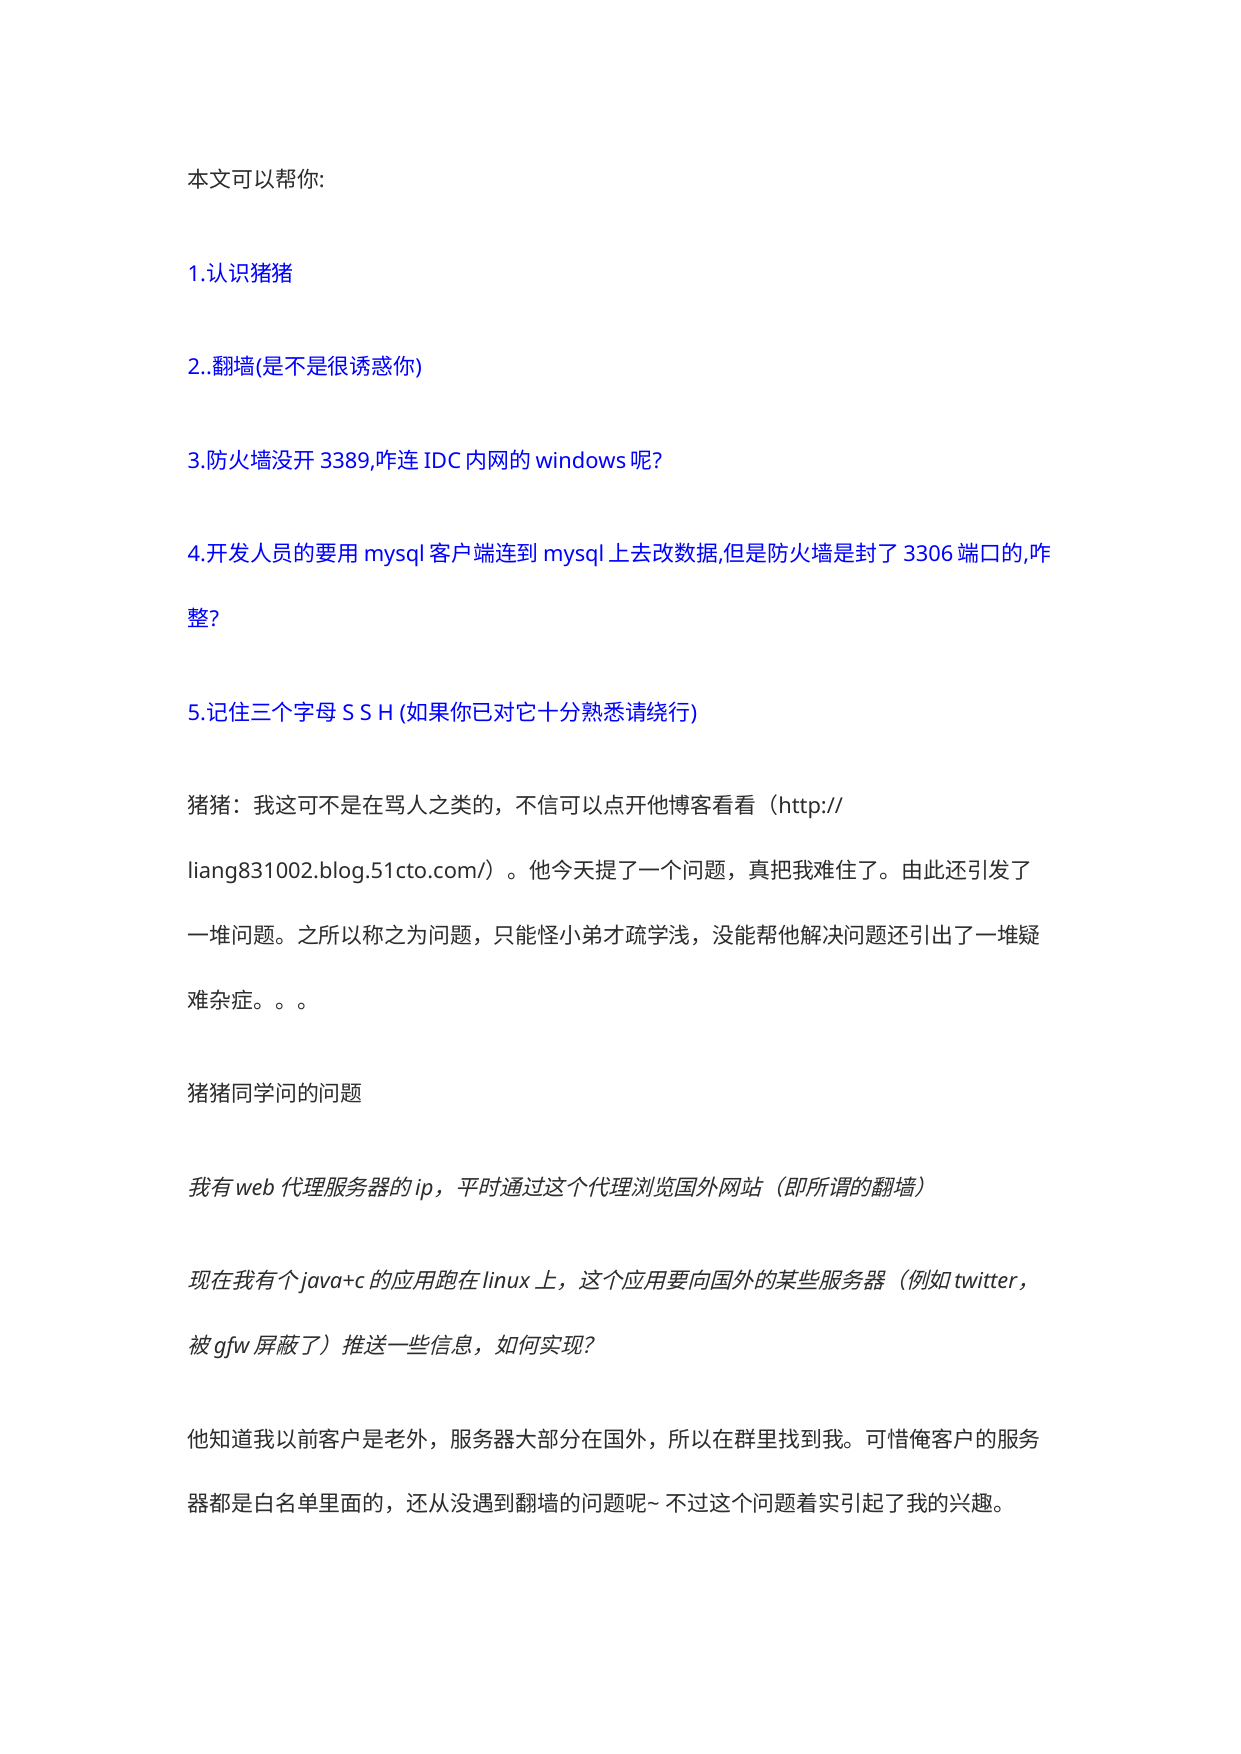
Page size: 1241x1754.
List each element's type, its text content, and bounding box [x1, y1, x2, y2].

text 猪猪同学问的问题 [187, 1076, 1053, 1108]
text 他知道我以前客户是老外，服务器大部分在国外，所以在群里找到我。可惜俺客户的服务器都是白名单里面的，还从没遇到翻墙的问题呢~ 不过这个问题着实引起了我的兴趣。 [187, 1421, 1053, 1519]
text 现在我有个java+c的应用跑在linux上，这个应用要向国外的某些服务器（例如twitter，被gfw屏蔽了）推送一些信息，如何实现？ [187, 1263, 1053, 1360]
text 本文可以帮你: [187, 162, 1053, 194]
text 1.认识猪猪 [187, 255, 1053, 288]
text 3.防火墙没开3389,咋连IDC内网的windows呢? [187, 442, 1053, 475]
text 4.开发人员的要用mysql客户端连到mysql上去改数据,但是防火墙是封了3306端口的,咋整? [187, 536, 1053, 633]
text 我有web代理服务器的ip，平时通过这个代理浏览国外网站（即所谓的翻墙） [187, 1169, 1053, 1202]
text 猪猪：我这可不是在骂人之类的，不信可以点开他博客看看（http://liang831002.blog.51cto.com/）。他今天提了一个问题，真把我难住了。由此还引发了一堆问题。之所以称之为问题，只能怪小弟才疏学浅，没能帮他解决问题还引出了一堆疑难杂症。。。 [187, 788, 1053, 1015]
text 5.记住三个字母 S S H (如果你已对它十分熟悉请绕行) [187, 694, 1053, 727]
text 2..翻墙(是不是很诱惑你) [187, 349, 1053, 381]
